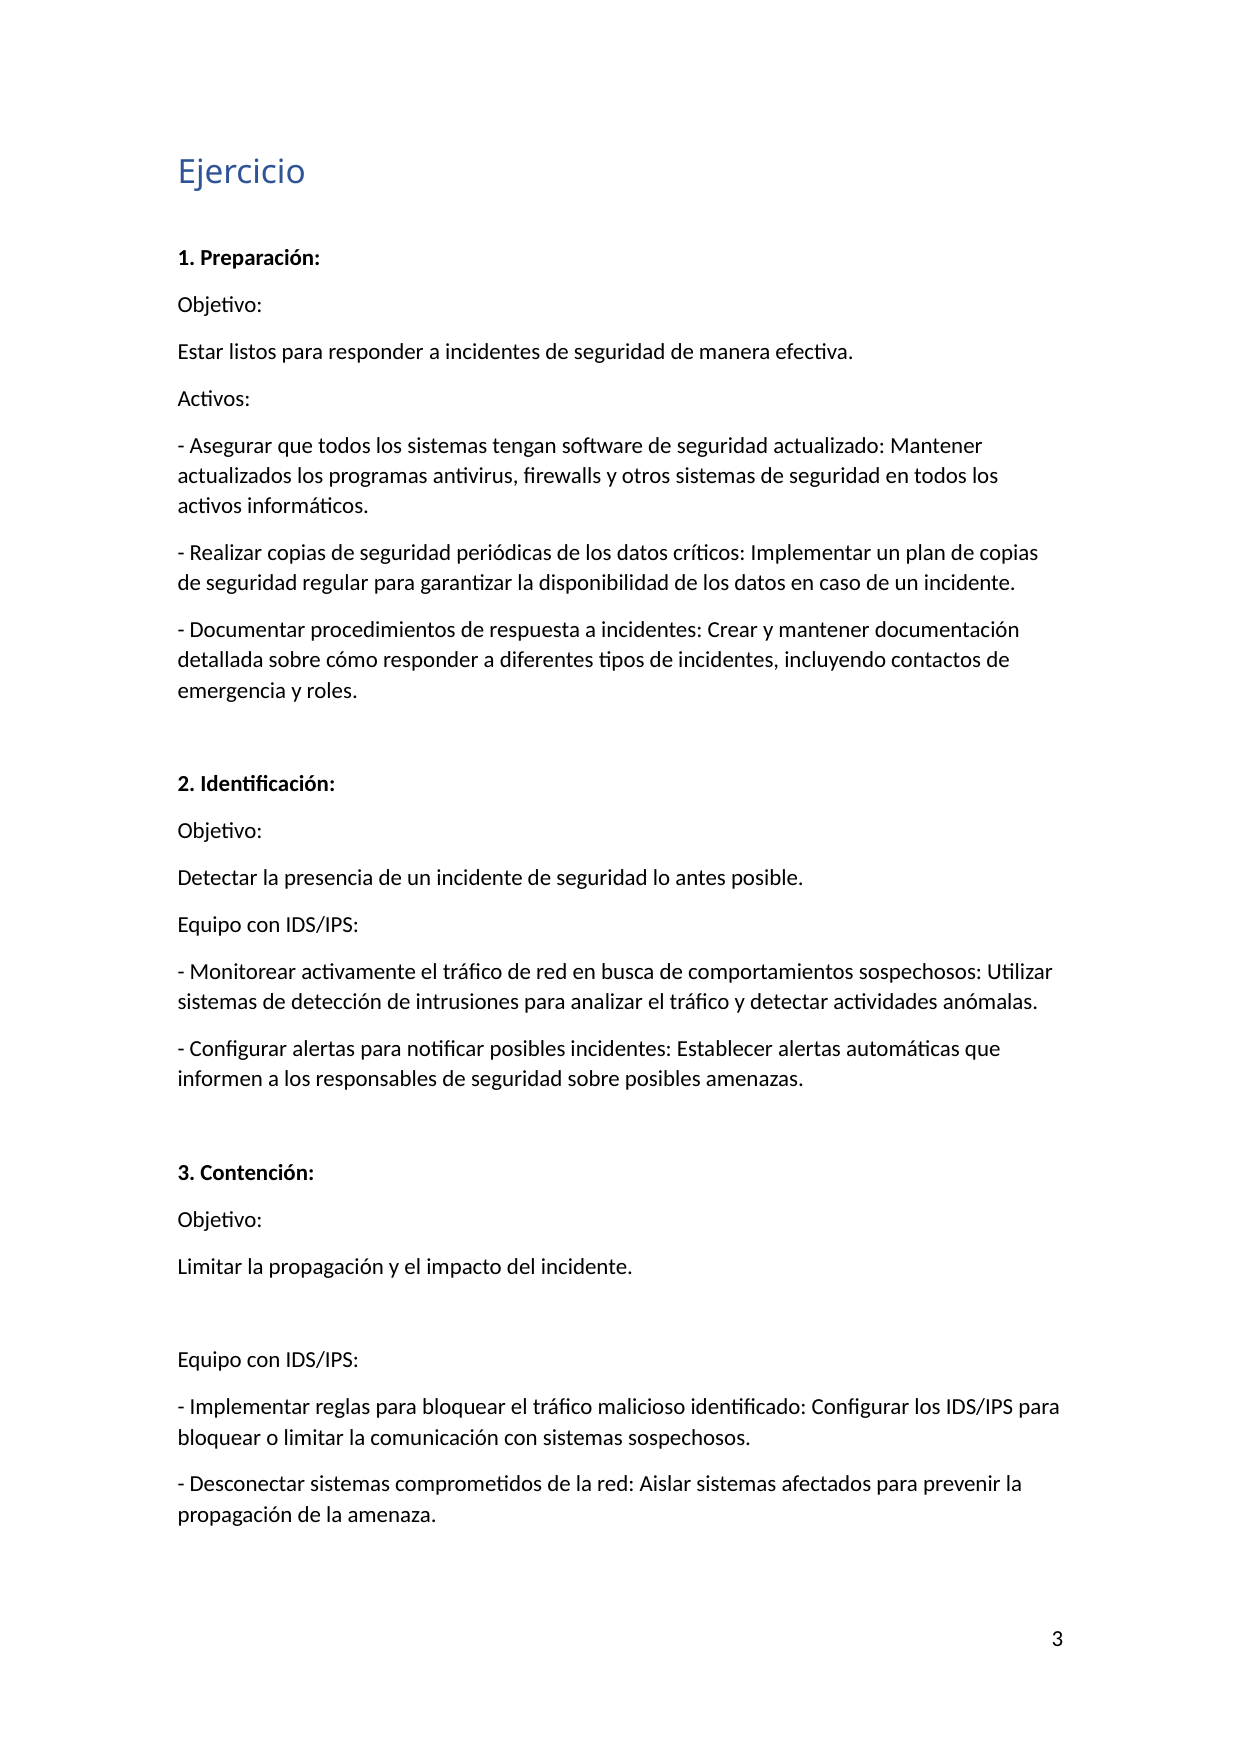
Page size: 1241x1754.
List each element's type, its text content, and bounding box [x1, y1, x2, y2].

text Activos: [177, 384, 1063, 412]
text - Monitorear activamente el tráfico de red en busca de comportamientos sospechosos: Utilizar sistemas de detección de intrusiones para analizar el tráfico y detectar actividades anómalas. [177, 957, 1063, 1015]
text - Documentar procedimientos de respuesta a incidentes: Crear y mantener documentación detallada sobre cómo responder a diferentes tipos de incidentes, incluyendo contactos de emergencia y roles. [177, 615, 1063, 704]
text - Asegurar que todos los sistemas tengan software de seguridad actualizado: Mantener actualizados los programas antivirus, firewalls y otros sistemas de seguridad en todos los activos informáticos. [177, 431, 1063, 519]
text Equipo con IDS/IPS: [177, 910, 1063, 938]
text Equipo con IDS/IPS: [177, 1346, 1063, 1373]
text Objetivo: [177, 1205, 1063, 1233]
text Estar listos para responder a incidentes de seguridad de manera efectiva. [177, 337, 1063, 365]
subtitle Ejercicio [177, 148, 1063, 193]
text - Desconectar sistemas comprometidos de la red: Aislar sistemas afectados para prevenir la propagación de la amenaza. [177, 1469, 1063, 1528]
text Limitar la propagación y el impacto del incidente. [177, 1252, 1063, 1280]
text 2. Identificación: [177, 769, 1063, 797]
text Detectar la presencia de un incidente de seguridad lo antes posible. [177, 863, 1063, 891]
text - Implementar reglas para bloquear el tráfico malicioso identificado: Configurar los IDS/IPS para bloquear o limitar la comunicación con sistemas sospechosos. [177, 1392, 1063, 1451]
text 3. Contención: [177, 1158, 1063, 1186]
text - Realizar copias de seguridad periódicas de los datos críticos: Implementar un plan de copias de seguridad regular para garantizar la disponibilidad de los datos en caso de un incidente. [177, 538, 1063, 596]
text Objetivo: [177, 816, 1063, 844]
text - Configurar alertas para notificar posibles incidentes: Establecer alertas automáticas que informen a los responsables de seguridad sobre posibles amenazas. [177, 1034, 1063, 1092]
text Objetivo: [177, 290, 1063, 318]
text 1. Preparación: [177, 243, 1063, 271]
